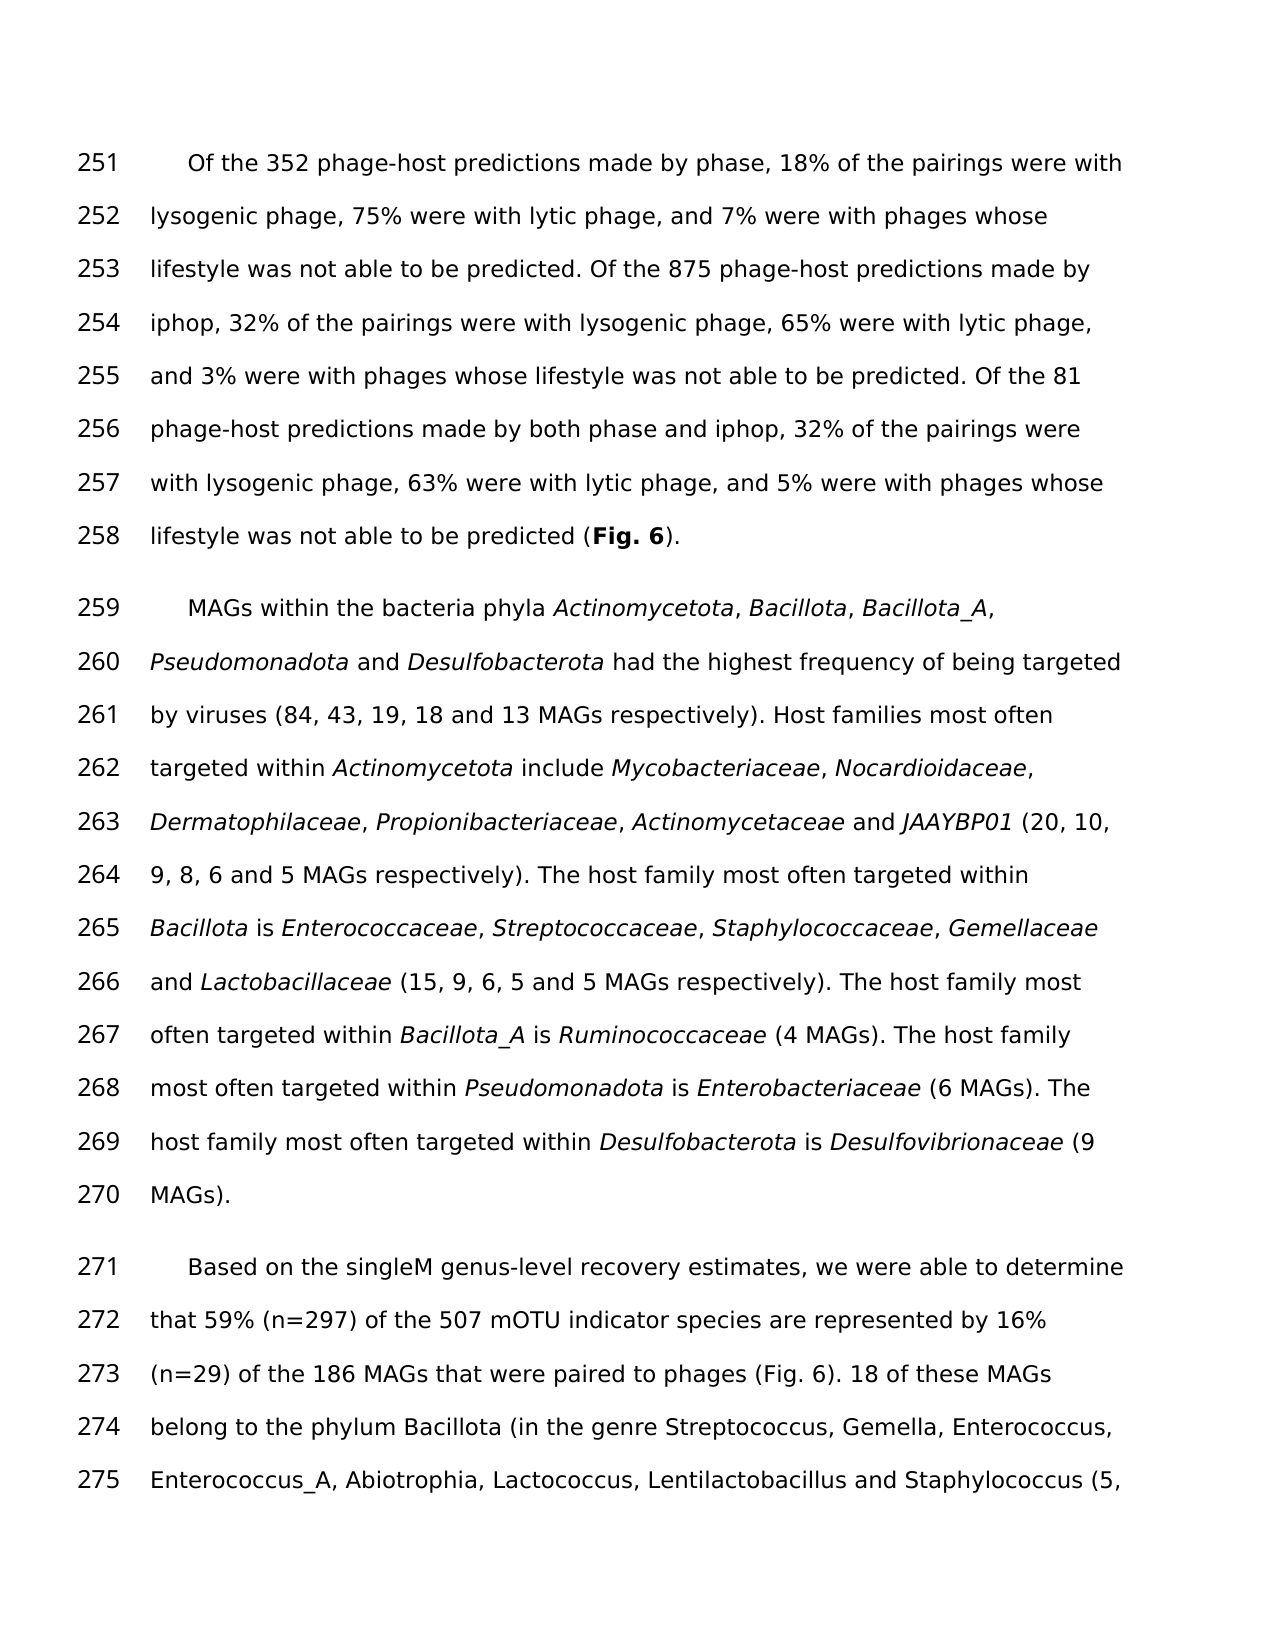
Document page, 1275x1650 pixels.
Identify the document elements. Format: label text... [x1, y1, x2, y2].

text Of the 352 phage-host predictions made by phase, 18% of the pairings were with lysogenic phage, 75% were with lytic phage, and 7% were with phages whose lifestyle was not able to be predicted. Of the 875 phage-host predictions made by iphop, 32% of the pairings were with lysogenic phage, 65% were with lytic phage, and 3% were with phages whose lifestyle was not able to be predicted. Of the 81 phage-host predictions made by both phase and iphop, 32% of the pairings were with lysogenic phage, 63% were with lytic phage, and 5% were with phages whose lifestyle was not able to be predicted (Fig. 6). [150, 150, 1125, 550]
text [150, 1254, 1125, 1494]
text MAGs within the bacteria phyla Actinomycetota, Bacillota, Bacillota_A, Pseudomonadota and Desulfobacterota had the highest frequency of being targeted by viruses (84, 43, 19, 18 and 13 MAGs respectively). Host families most often targeted within Actinomycetota include Mycobacteriaceae, Nocardioidaceae, Dermatophilaceae, Propionibacteriaceae, Actinomycetaceae and JAAYBP01 (20, 10, 9, 8, 6 and 5 MAGs respectively). The host family most often targeted within Bacillota is Enterococcaceae, Streptococcaceae, Staphylococcaceae, Gemellaceae and Lactobacillaceae (15, 9, 6, 5 and 5 MAGs respectively). The host family most often targeted within Bacillota_A is Ruminococcaceae (4 MAGs). The host family most often targeted within Pseudomonadota is Enterobacteriaceae (6 MAGs). The host family most often targeted within Desulfobacterota is Desulfovibrionaceae (9 MAGs). [150, 595, 1125, 1209]
